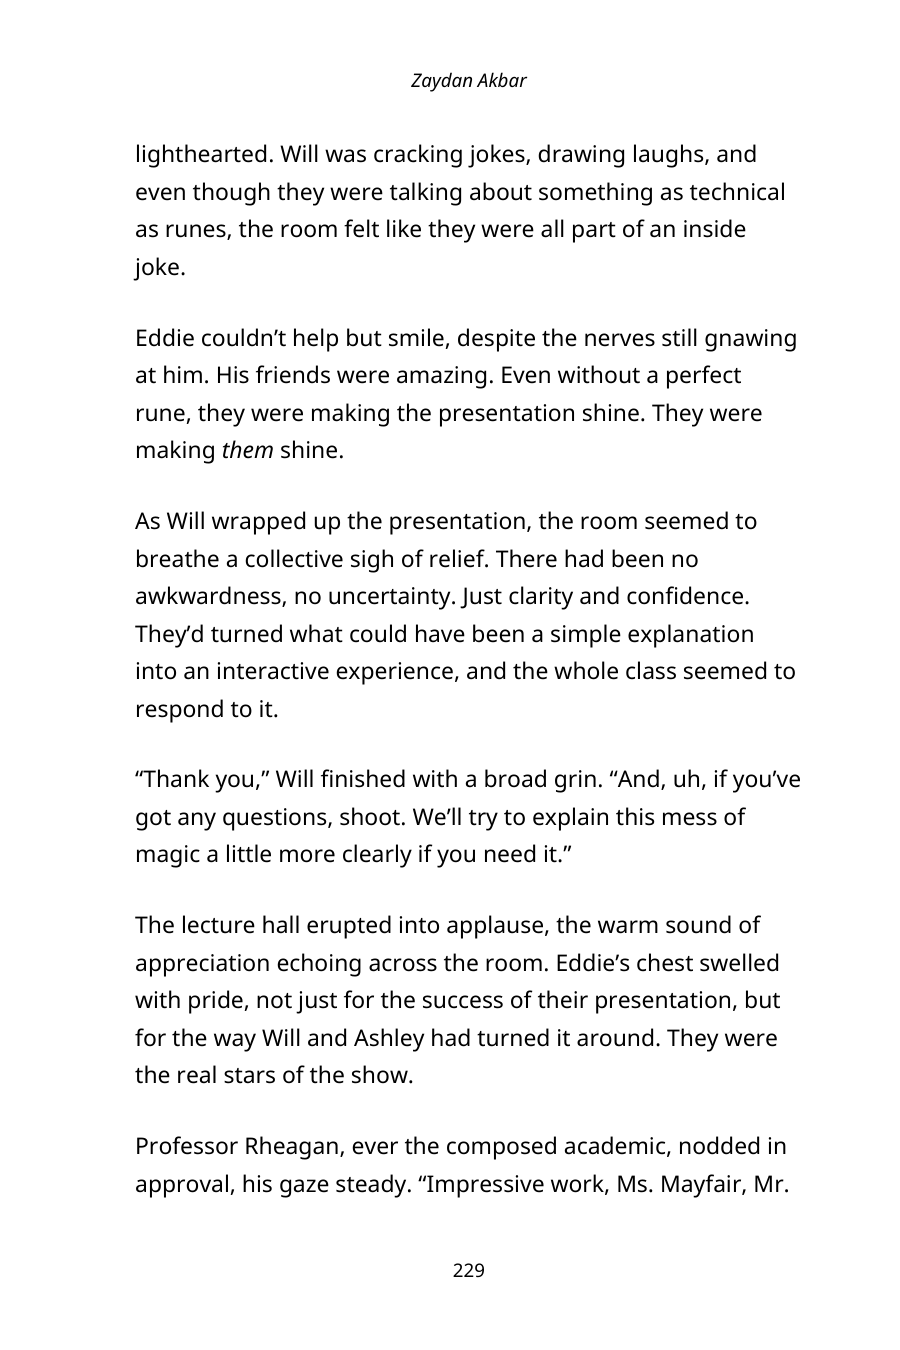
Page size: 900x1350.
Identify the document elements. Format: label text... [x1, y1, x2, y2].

text Eddie couldn’t help but smile, despite the nerves still gnawing at him. His friends were amazing. Even without a perfect rune, they were making the presentation shine. They were making them shine. [135, 322, 802, 466]
text “Thank you,” Will finished with a broad grin. “And, uh, if you’ve got any questions, shoot. We’ll try to explain this mess of magic a little more clearly if you need it.” [135, 763, 802, 870]
text The lecture hall erupted into applause, the warm sound of appreciation echoing across the room. Eddie’s chest swelled with pride, not just for the success of their presentation, but for the way Will and Ashley had turned it around. They were the real stars of the show. [135, 909, 802, 1091]
text As Will wrapped up the presentation, the room seemed to breathe a collective sigh of relief. There had been no awkwardness, no uncertainty. Just clarity and confidence. They’d turned what could have been a simple explanation into an interactive experience, and the whole class seemed to respond to it. [135, 505, 802, 724]
